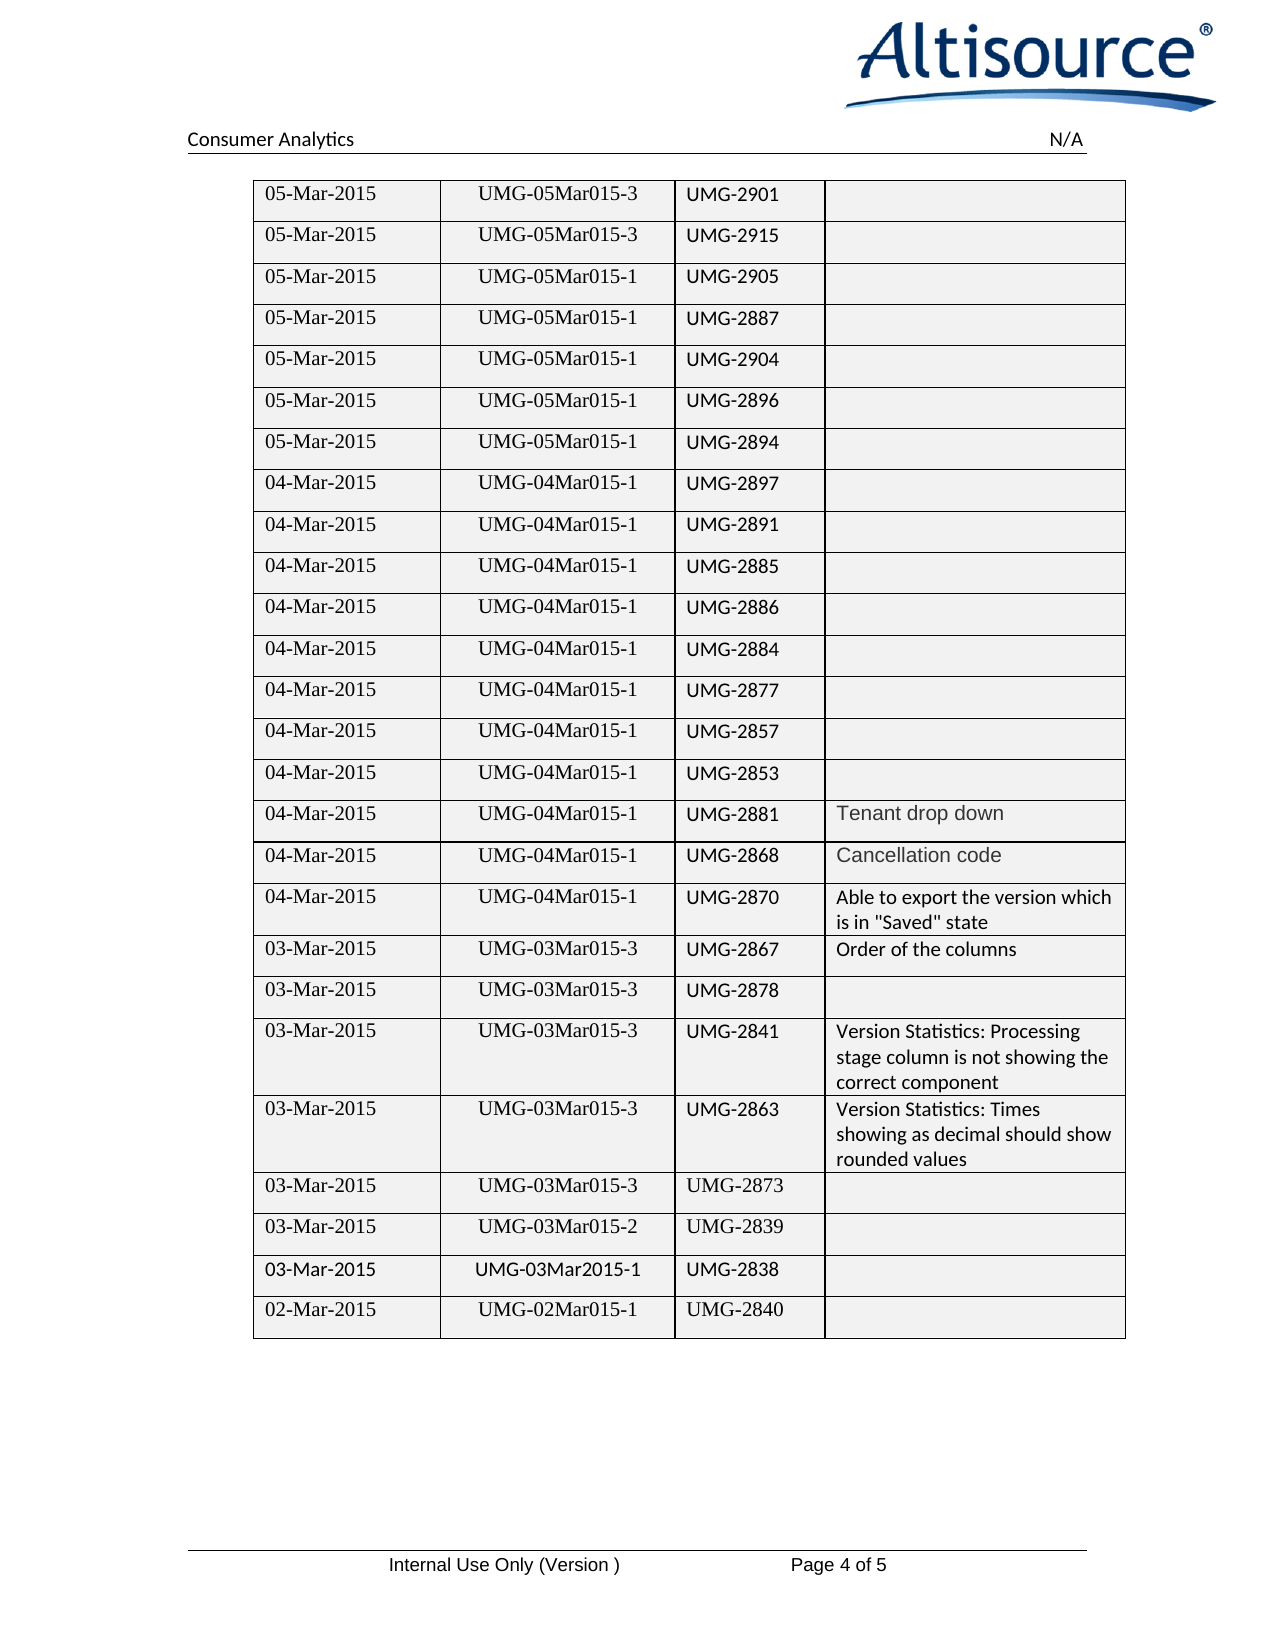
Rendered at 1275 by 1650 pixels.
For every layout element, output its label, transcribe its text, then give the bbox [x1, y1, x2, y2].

table_cell UMG-2838 [676, 1256, 824, 1296]
table_cell UMG-2867 [676, 936, 824, 976]
table_cell 05-Mar-2015 [254, 388, 440, 428]
table_cell UMG-03Mar015-3 [441, 1173, 674, 1213]
table_cell 03-Mar-2015 [254, 1019, 440, 1095]
table_cell UMG-2840 [676, 1297, 824, 1337]
table_cell UMG-2896 [676, 388, 824, 428]
table_cell UMG-04Mar015-1 [441, 843, 674, 883]
table_cell Version Statistics: Processing stage column is not showing the correct component [826, 1019, 1125, 1095]
table_cell UMG-03Mar015-3 [441, 936, 674, 976]
table_cell 04-Mar-2015 [254, 636, 440, 676]
table_cell UMG-04Mar015-1 [441, 801, 674, 841]
table_cell UMG-05Mar015-3 [441, 222, 674, 262]
table_cell [826, 264, 1125, 304]
table_cell UMG-04Mar015-1 [441, 884, 674, 935]
table_cell [826, 181, 1125, 221]
table_cell 04-Mar-2015 [254, 594, 440, 635]
table_cell 05-Mar-2015 [254, 346, 440, 387]
table_cell UMG-03Mar015-3 [441, 977, 674, 1017]
table_cell 05-Mar-2015 [254, 305, 440, 345]
table_cell [826, 977, 1125, 1017]
table_cell UMG-2873 [676, 1173, 824, 1213]
table_cell [826, 1214, 1125, 1255]
table_cell UMG-2868 [676, 843, 824, 883]
table_cell 03-Mar-2015 [254, 1173, 440, 1213]
table_cell UMG-2904 [676, 346, 824, 387]
table_cell [826, 553, 1125, 593]
table_cell UMG-2878 [676, 977, 824, 1017]
table_cell UMG-2915 [676, 222, 824, 262]
table_cell Cancellation code [826, 843, 1125, 883]
table_cell 02-Mar-2015 [254, 1297, 440, 1337]
table_cell 04-Mar-2015 [254, 677, 440, 717]
table_cell UMG-04Mar015-1 [441, 512, 674, 552]
table_cell UMG-2901 [676, 181, 824, 221]
table_cell [826, 636, 1125, 676]
table_cell [826, 388, 1125, 428]
table_cell 04-Mar-2015 [254, 553, 440, 593]
table_cell [826, 1297, 1125, 1337]
table_cell UMG-2886 [676, 594, 824, 635]
table_cell [826, 1256, 1125, 1296]
table_cell 04-Mar-2015 [254, 470, 440, 511]
table_cell 04-Mar-2015 [254, 760, 440, 800]
table_cell [826, 512, 1125, 552]
table_cell 04-Mar-2015 [254, 884, 440, 935]
table_cell 03-Mar-2015 [254, 1096, 440, 1172]
table_cell UMG-05Mar015-1 [441, 305, 674, 345]
table_cell [826, 594, 1125, 635]
table_cell UMG-04Mar015-1 [441, 553, 674, 593]
table_cell [826, 346, 1125, 387]
table_cell UMG-03Mar2015-1 [441, 1256, 674, 1296]
table_cell UMG-2894 [676, 429, 824, 469]
table_cell [826, 719, 1125, 759]
picture [843, 13, 1217, 117]
table_cell UMG-2853 [676, 760, 824, 800]
table_cell 05-Mar-2015 [254, 429, 440, 469]
table_cell UMG-2887 [676, 305, 824, 345]
table_cell UMG-2905 [676, 264, 824, 304]
table_cell Able to export the version which is in "Saved" state [826, 884, 1125, 935]
table_cell 03-Mar-2015 [254, 977, 440, 1017]
table_cell 04-Mar-2015 [254, 843, 440, 883]
table_cell Order of the columns [826, 936, 1125, 976]
table_cell 05-Mar-2015 [254, 181, 440, 221]
table_cell 05-Mar-2015 [254, 222, 440, 262]
table_cell [826, 760, 1125, 800]
table_cell 03-Mar-2015 [254, 1214, 440, 1255]
table_cell UMG-04Mar015-1 [441, 636, 674, 676]
table_cell UMG-04Mar015-1 [441, 594, 674, 635]
table_cell UMG-02Mar015-1 [441, 1297, 674, 1337]
table_cell [826, 470, 1125, 511]
table_cell Version Statistics: Times showing as decimal should show rounded values [826, 1096, 1125, 1172]
table_cell 05-Mar-2015 [254, 264, 440, 304]
table_cell UMG-2881 [676, 801, 824, 841]
table_cell UMG-2891 [676, 512, 824, 552]
table_cell [826, 305, 1125, 345]
table_cell 04-Mar-2015 [254, 719, 440, 759]
table_cell 03-Mar-2015 [254, 1256, 440, 1296]
table_cell [826, 1173, 1125, 1213]
table_cell [826, 677, 1125, 717]
table_cell UMG-2897 [676, 470, 824, 511]
table_cell UMG-2841 [676, 1019, 824, 1095]
table_cell UMG-03Mar015-2 [441, 1214, 674, 1255]
table_cell 03-Mar-2015 [254, 936, 440, 976]
table_cell Tenant drop down [826, 801, 1125, 841]
table_cell UMG-2885 [676, 553, 824, 593]
table_cell UMG-2863 [676, 1096, 824, 1172]
table_cell [826, 222, 1125, 262]
table_cell 04-Mar-2015 [254, 512, 440, 552]
table_cell UMG-04Mar015-1 [441, 470, 674, 511]
table_cell UMG-05Mar015-1 [441, 388, 674, 428]
table_cell UMG-05Mar015-1 [441, 429, 674, 469]
table_cell UMG-2870 [676, 884, 824, 935]
table_cell UMG-04Mar015-1 [441, 719, 674, 759]
table_cell UMG-2884 [676, 636, 824, 676]
table_cell UMG-2857 [676, 719, 824, 759]
table_cell [826, 429, 1125, 469]
table_cell UMG-03Mar015-3 [441, 1019, 674, 1095]
table_cell UMG-2839 [676, 1214, 824, 1255]
table_cell 04-Mar-2015 [254, 801, 440, 841]
table_cell UMG-05Mar015-3 [441, 181, 674, 221]
table_cell UMG-05Mar015-1 [441, 264, 674, 304]
table_cell UMG-04Mar015-1 [441, 677, 674, 717]
table_cell UMG-2877 [676, 677, 824, 717]
table_cell UMG-04Mar015-1 [441, 760, 674, 800]
table_cell UMG-05Mar015-1 [441, 346, 674, 387]
table_cell UMG-03Mar015-3 [441, 1096, 674, 1172]
